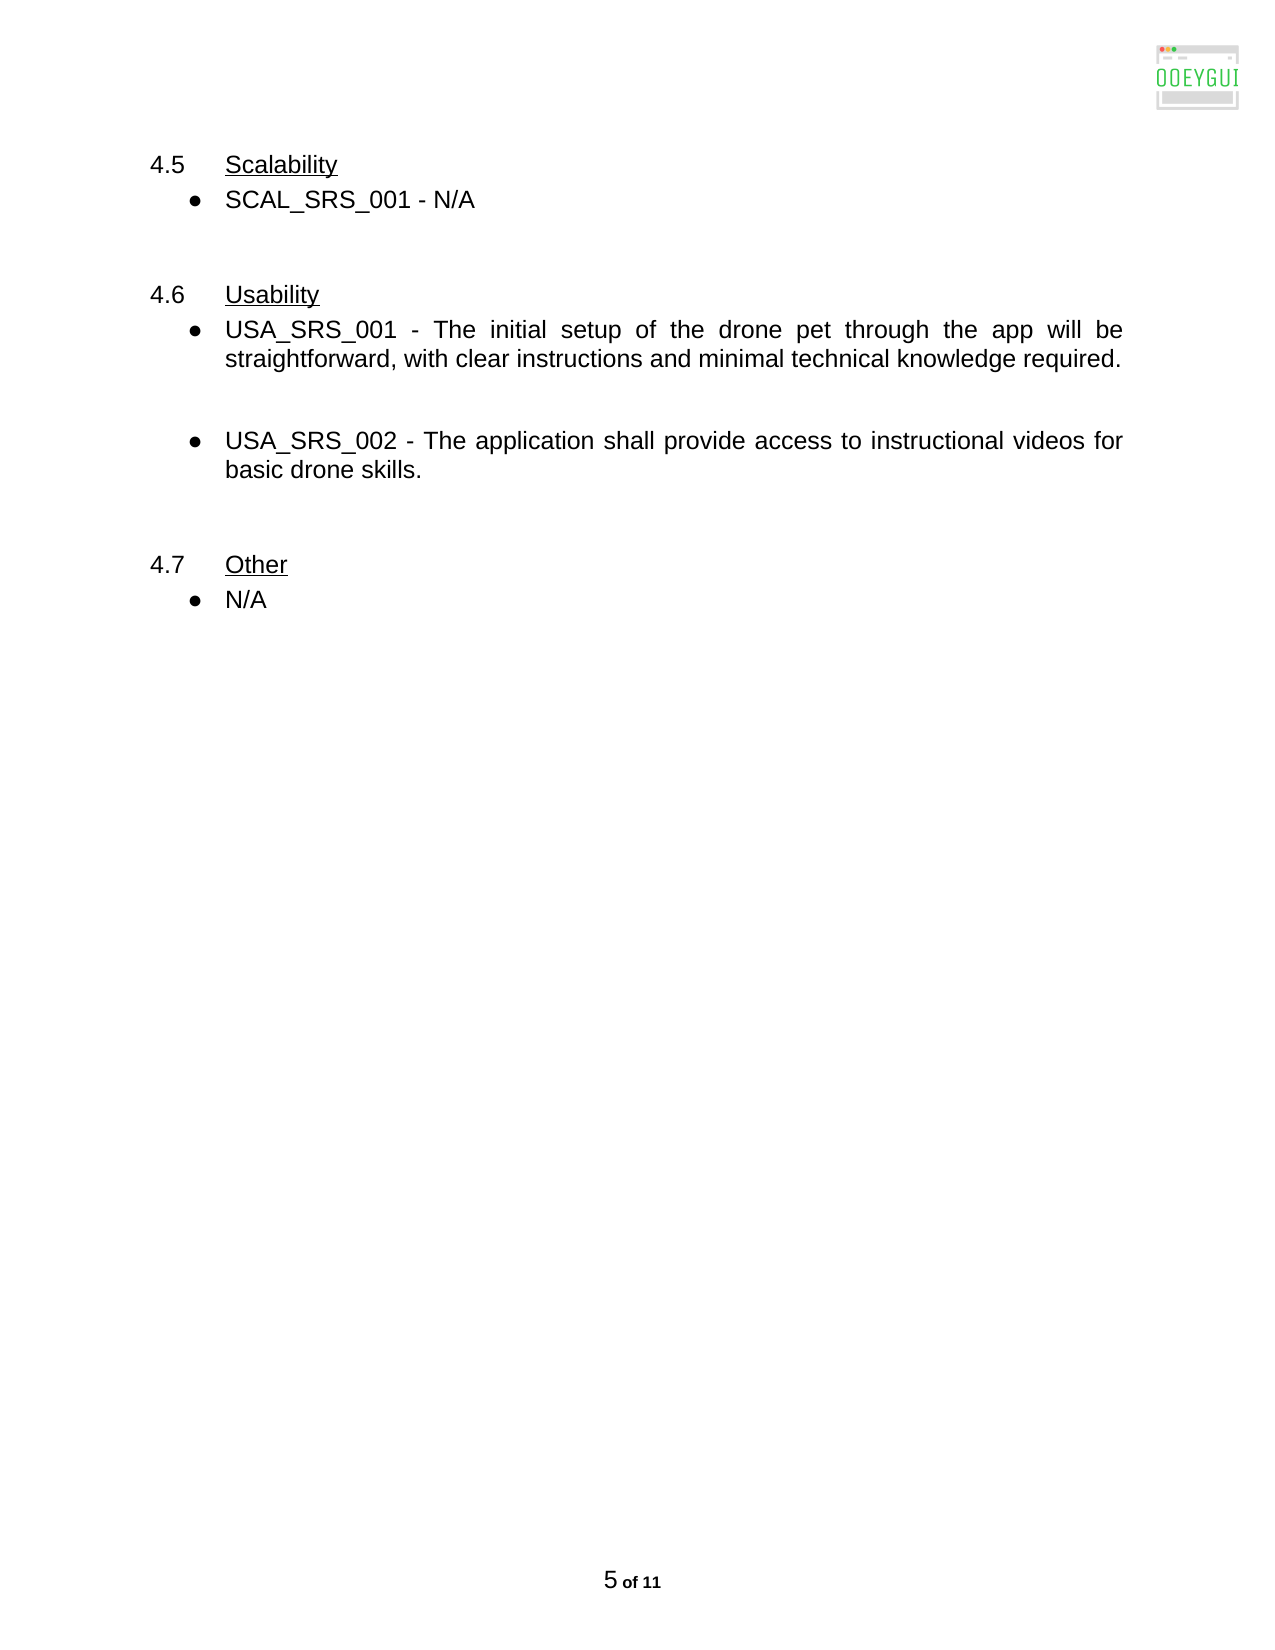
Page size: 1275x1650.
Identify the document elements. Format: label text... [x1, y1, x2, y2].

list SCAL_SRS_001 - N/A [187, 185, 1125, 214]
list USA_SRS_001 - The initial setup of the drone pet through the app will be straightforward, with clear instructions and minimal technical knowledge required. [187, 315, 1125, 372]
subtitle 4.6 Usability [150, 280, 1125, 309]
list USA_SRS_002 - The application shall provide access to instructional videos for basic drone skills. [187, 426, 1125, 484]
picture [1138, 18, 1257, 137]
subtitle 4.7 Other [150, 550, 1125, 579]
list N/A [187, 585, 1125, 614]
subtitle 4.5 Scalability [150, 150, 1125, 179]
